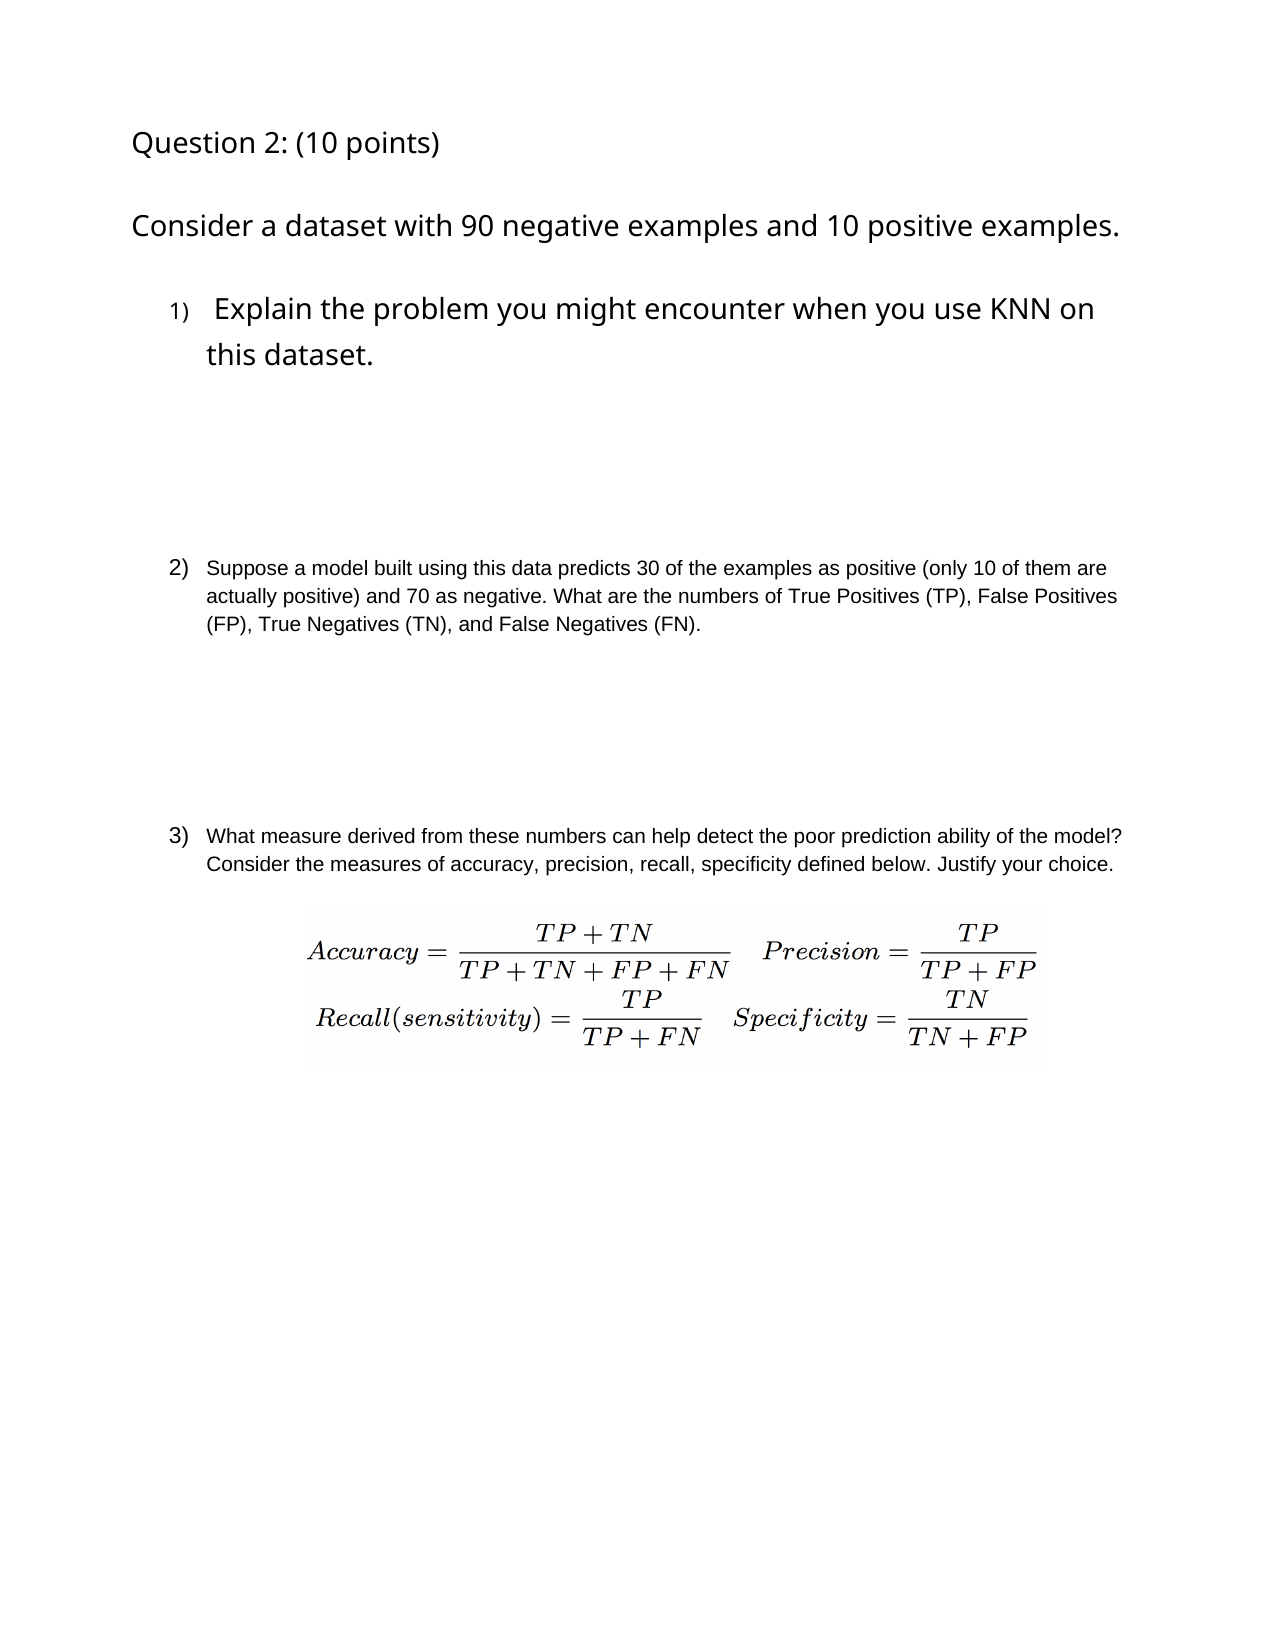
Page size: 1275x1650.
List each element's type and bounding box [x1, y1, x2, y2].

picture [303, 904, 1050, 1068]
